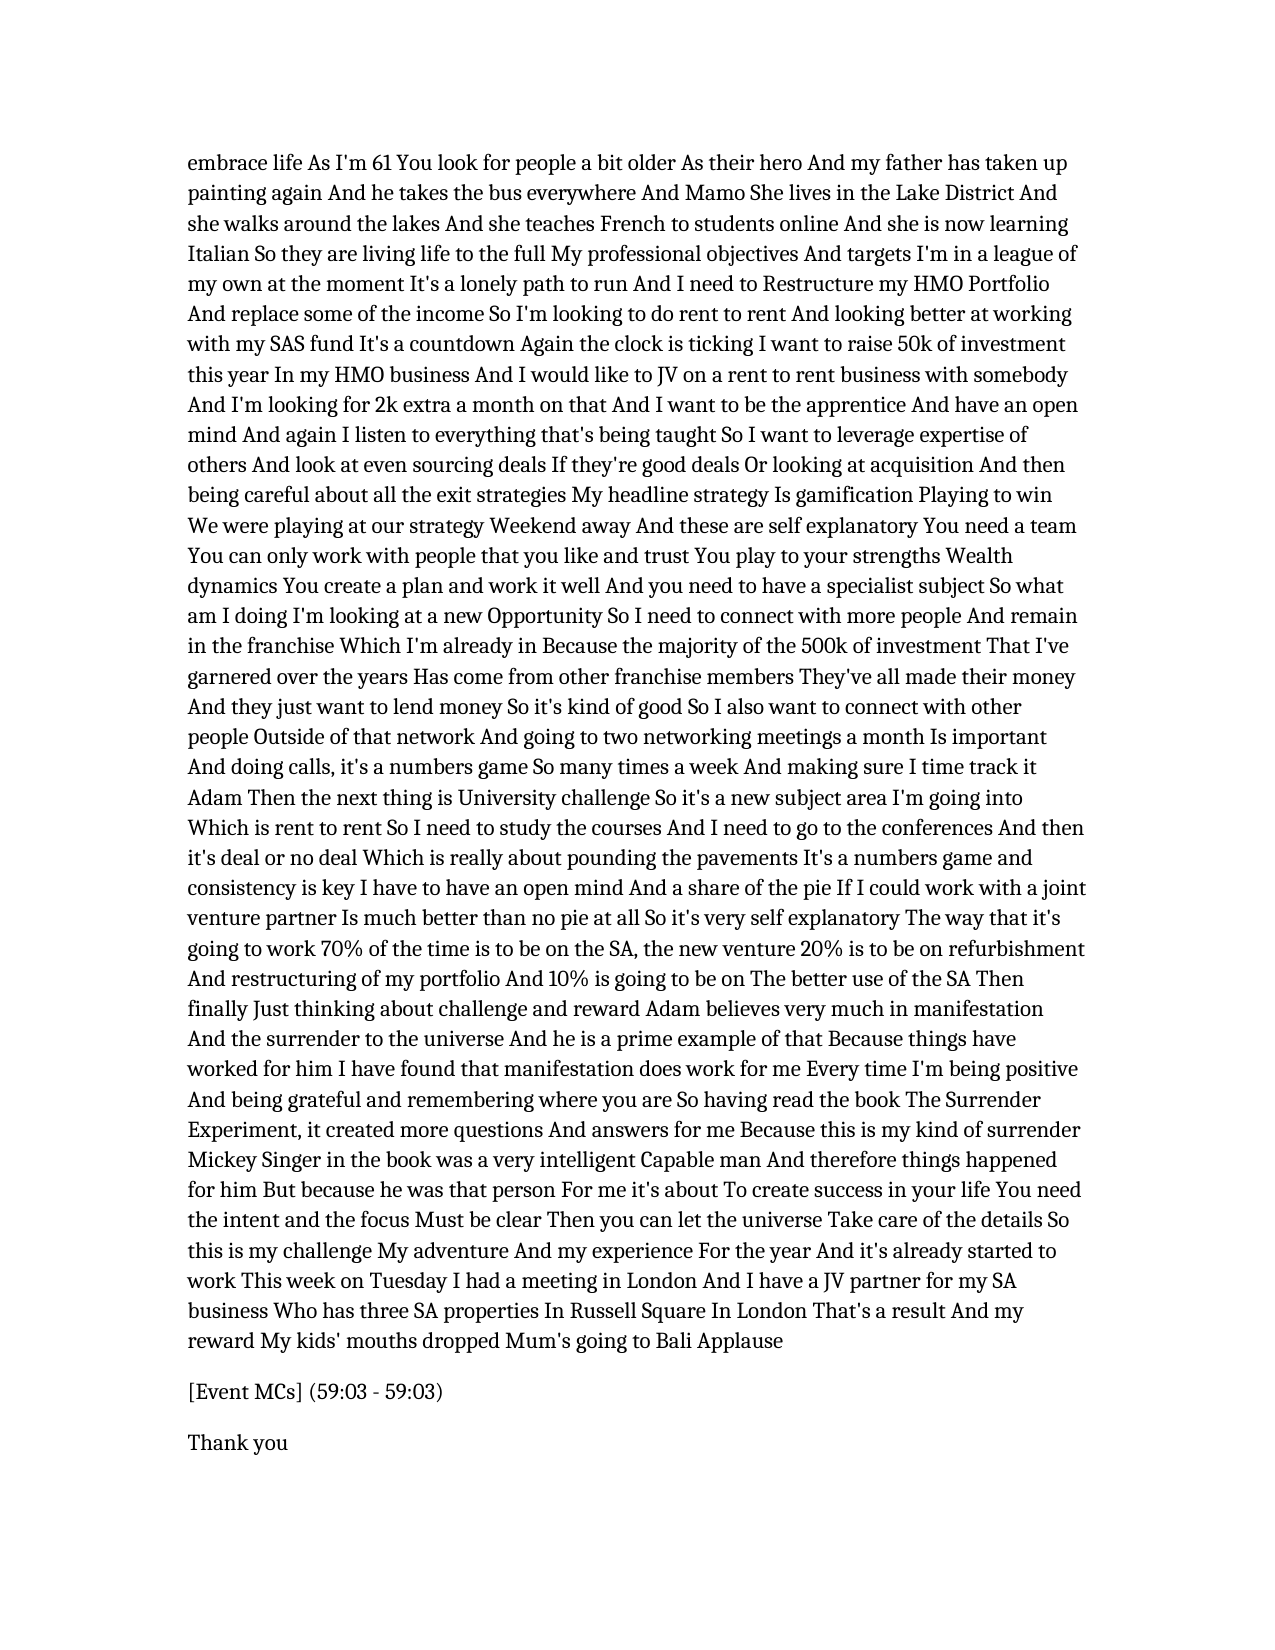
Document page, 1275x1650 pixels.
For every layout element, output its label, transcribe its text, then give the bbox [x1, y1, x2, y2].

text [Event MCs] (59:03 - 59:03) [187, 1379, 1087, 1406]
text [187, 150, 1087, 1354]
text Thank you [187, 1430, 1087, 1457]
